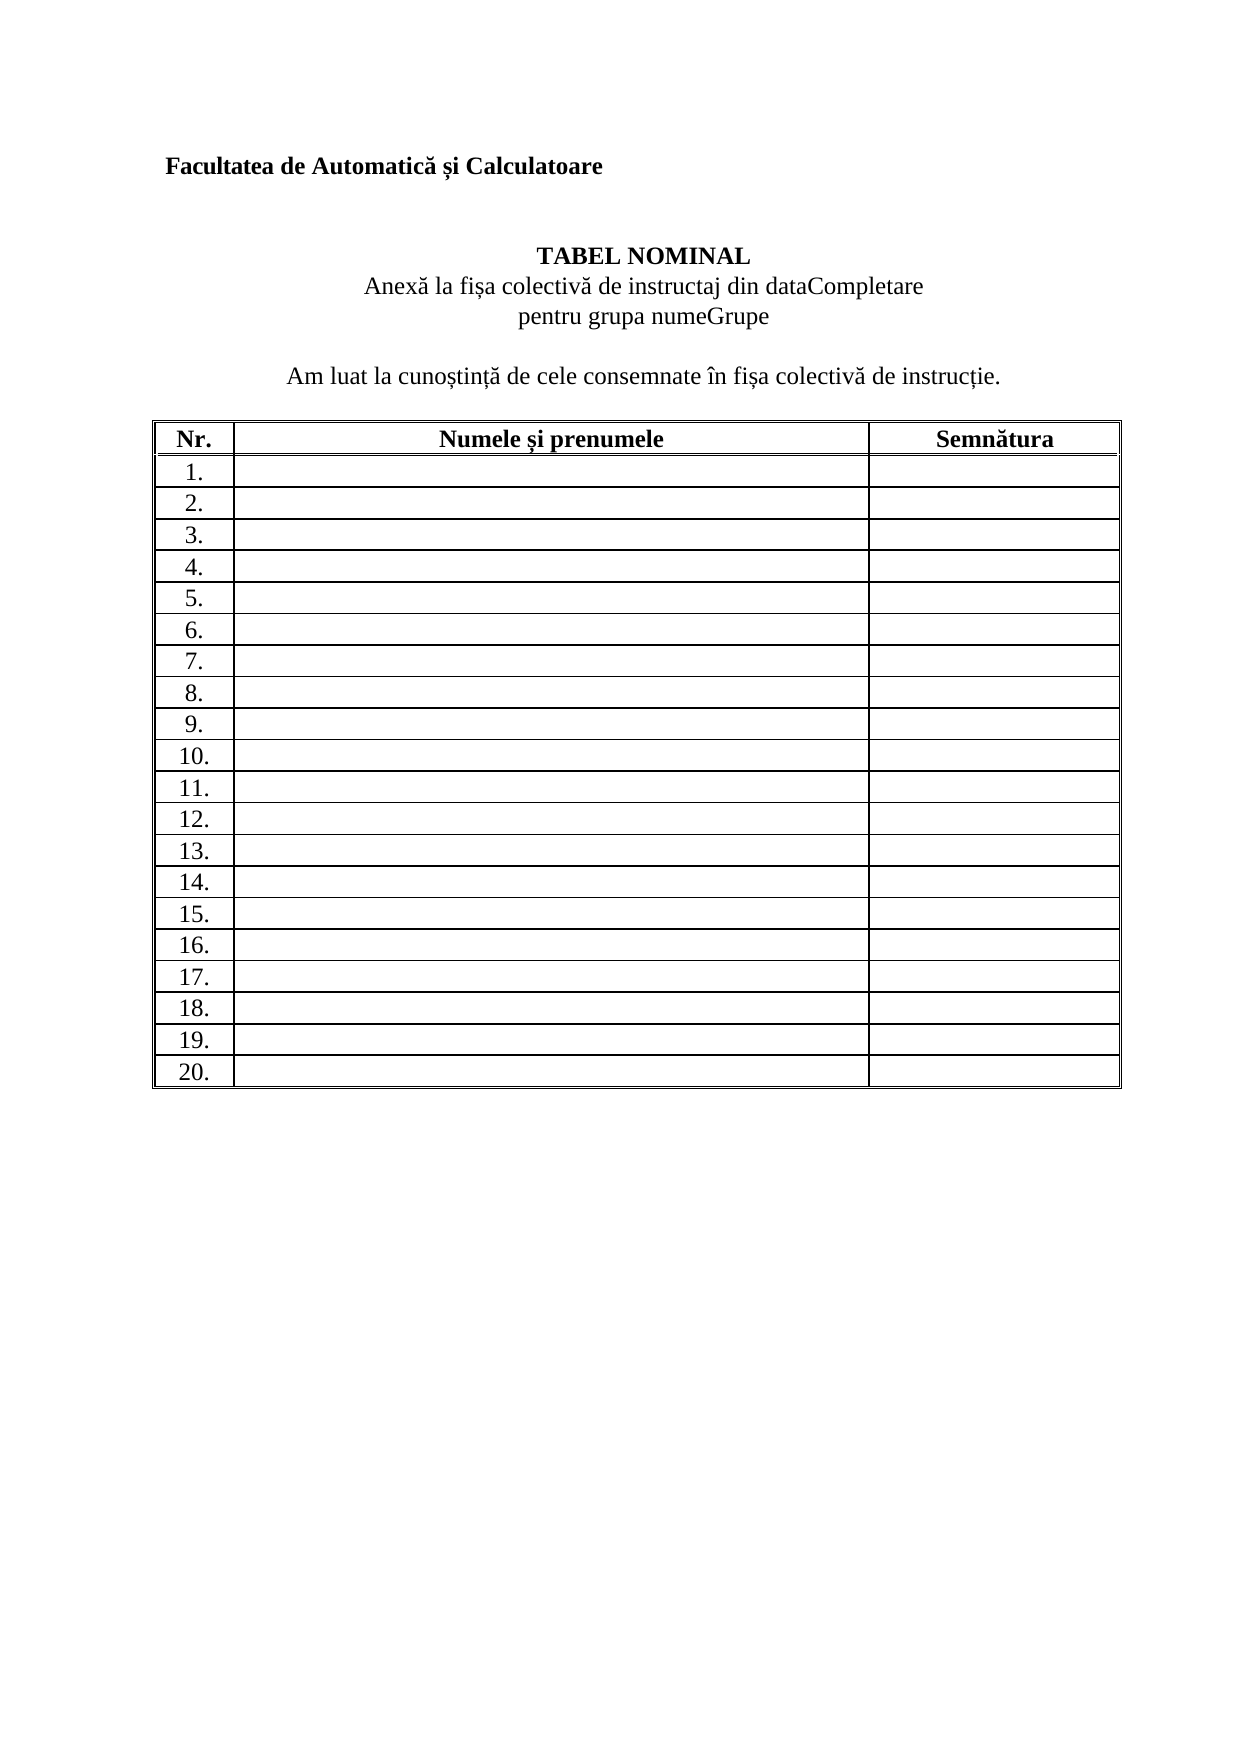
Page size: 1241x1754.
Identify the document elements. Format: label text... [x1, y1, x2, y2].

table_cell [870, 1056, 1119, 1086]
table_cell 16. [156, 930, 233, 960]
table_cell [235, 1025, 868, 1054]
table_cell [235, 898, 868, 928]
table_cell [870, 1025, 1119, 1054]
table_cell [870, 614, 1119, 644]
table_cell [235, 930, 868, 960]
table_cell [870, 961, 1119, 991]
table_cell [235, 456, 868, 486]
table_cell [235, 677, 868, 707]
table_cell 4. [156, 551, 233, 581]
table_cell [235, 772, 868, 802]
text TABEL NOMINAL [165, 241, 1122, 270]
table_cell 7. [156, 646, 233, 676]
table_cell [870, 709, 1119, 739]
table_cell [235, 1056, 868, 1086]
table_cell 12. [156, 803, 233, 833]
table_cell [235, 961, 868, 991]
table_cell [235, 740, 868, 770]
text Anexă la fișa colectivă de instructaj din dataCompletare [165, 271, 1122, 300]
table_cell 13. [156, 835, 233, 865]
table_cell [870, 488, 1119, 518]
table_cell 15. [156, 898, 233, 928]
table_cell 6. [156, 614, 233, 644]
table_cell [870, 993, 1119, 1023]
text Facultatea de Automatică și Calculatoare [165, 151, 1122, 180]
table_cell [870, 803, 1119, 833]
table_cell [235, 867, 868, 897]
table_cell [870, 583, 1119, 612]
table_cell 18. [156, 993, 233, 1023]
table_cell 11. [156, 772, 233, 802]
table_cell [870, 677, 1119, 707]
table_cell [235, 993, 868, 1023]
table_cell [870, 520, 1119, 549]
table_cell [870, 740, 1119, 770]
table_cell [870, 453, 1121, 486]
table_cell [235, 803, 868, 833]
table_cell [870, 646, 1119, 676]
table_cell [870, 867, 1119, 897]
table_cell 9. [156, 709, 233, 739]
table_cell [870, 772, 1119, 802]
table_cell 5. [156, 583, 233, 612]
table_header Nr. [156, 423, 233, 453]
table_cell [235, 646, 868, 676]
table_cell 10. [156, 740, 233, 770]
table_cell 17. [156, 961, 233, 991]
table_cell [235, 520, 868, 549]
table_cell 1. [154, 453, 233, 486]
table_cell [870, 835, 1119, 865]
table_cell [235, 551, 868, 581]
table_cell [235, 583, 868, 612]
table_cell [235, 614, 868, 644]
table_cell 19. [156, 1025, 233, 1054]
table_header Numele și prenumele [235, 423, 868, 453]
table_cell 20. [156, 1056, 233, 1086]
table_cell [235, 488, 868, 518]
table_cell 3. [156, 520, 233, 549]
table_header Semnătura [870, 423, 1119, 453]
table_cell [870, 551, 1119, 581]
text Am luat la cunoștință de cele consemnate în fișa colectivă de instrucție. [165, 361, 1122, 390]
table_cell [235, 709, 868, 739]
table_cell 14. [156, 867, 233, 897]
table_cell [870, 930, 1119, 960]
table_cell [870, 898, 1119, 928]
table_cell 2. [156, 488, 233, 518]
text pentru grupa numeGrupe [165, 301, 1122, 330]
table_cell [235, 835, 868, 865]
table_cell 8. [156, 677, 233, 707]
